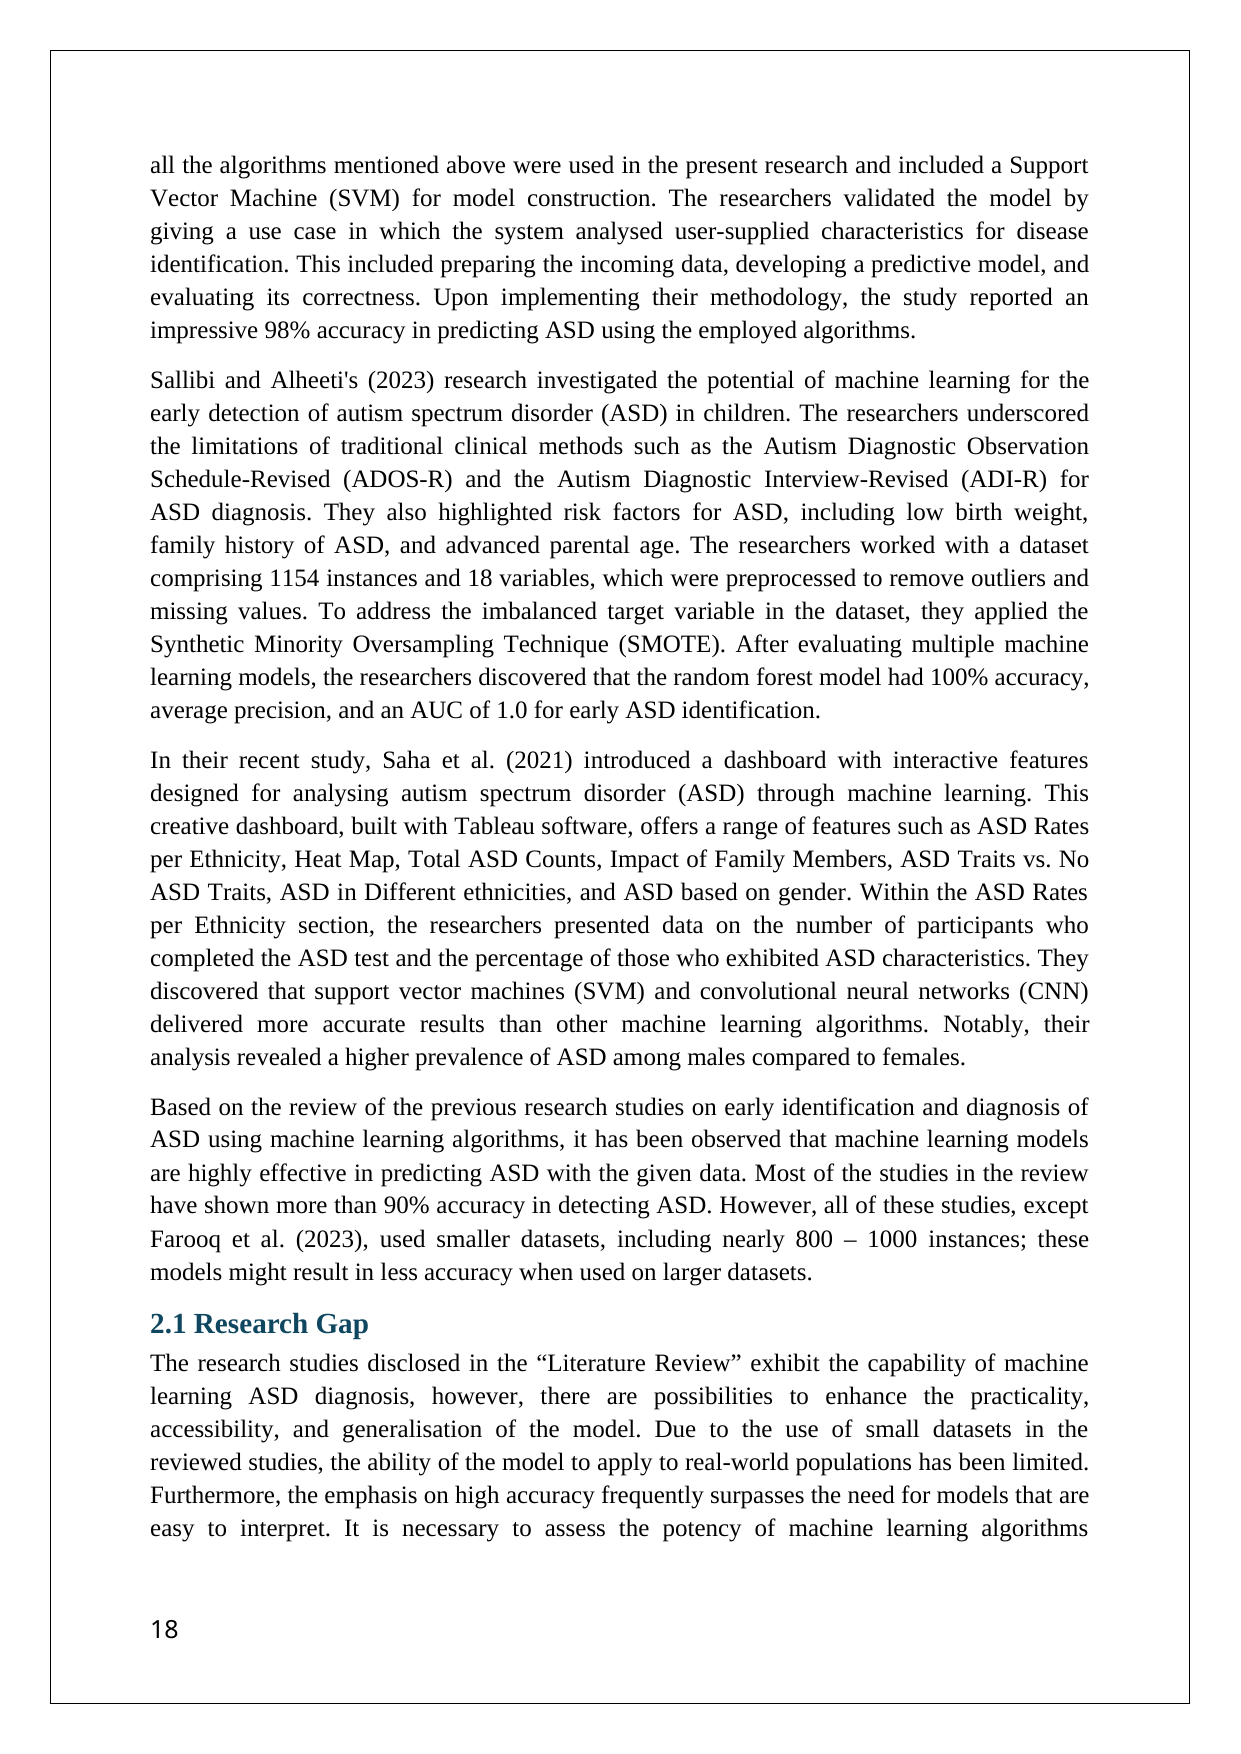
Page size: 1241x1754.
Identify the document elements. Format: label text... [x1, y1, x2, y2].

text In their recent study, Saha et al. (2021) introduced a dashboard with interactive features designed for analysing autism spectrum disorder (ASD) through machine learning. This creative dashboard, built with Tableau software, offers a range of features such as ASD Rates per Ethnicity, Heat Map, Total ASD Counts, Impact of Family Members, ASD Traits vs. No ASD Traits, ASD in Different ethnicities, and ASD based on gender. Within the ASD Rates per Ethnicity section, the researchers presented data on the number of participants who completed the ASD test and the percentage of those who exhibited ASD characteristics. They discovered that support vector machines (SVM) and convolutional neural networks (CNN) delivered more accurate results than other machine learning algorithms. Notably, their analysis revealed a higher prevalence of ASD among males compared to females. [150, 745, 1090, 1071]
subtitle 2.1 Research Gap [150, 1306, 1090, 1340]
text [150, 1348, 1090, 1542]
text Sallibi and Alheeti's (2023) research investigated the potential of machine learning for the early detection of autism spectrum disorder (ASD) in children. The researchers underscored the limitations of traditional clinical methods such as the Autism Diagnostic Observation Schedule-Revised (ADOS-R) and the Autism Diagnostic Interview-Revised (ADI-R) for ASD diagnosis. They also highlighted risk factors for ASD, including low birth weight, family history of ASD, and advanced parental age. The researchers worked with a dataset comprising 1154 instances and 18 variables, which were preprocessed to remove outliers and missing values. To address the imbalanced target variable in the dataset, they applied the Synthetic Minority Oversampling Technique (SMOTE). After evaluating multiple machine learning models, the researchers discovered that the random forest model had 100% accuracy, average precision, and an AUC of 1.0 for early ASD identification. [150, 365, 1090, 724]
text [150, 150, 1090, 344]
text Based on the review of the previous research studies on early identification and diagnosis of ASD using machine learning algorithms, it has been observed that machine learning models are highly effective in predicting ASD with the given data. Most of the studies in the review have shown more than 90% accuracy in detecting ASD. However, all of these studies, except Farooq et al. (2023), used smaller datasets, including nearly 800 – 1000 instances; these models might result in less accuracy when used on larger datasets. [150, 1092, 1090, 1285]
